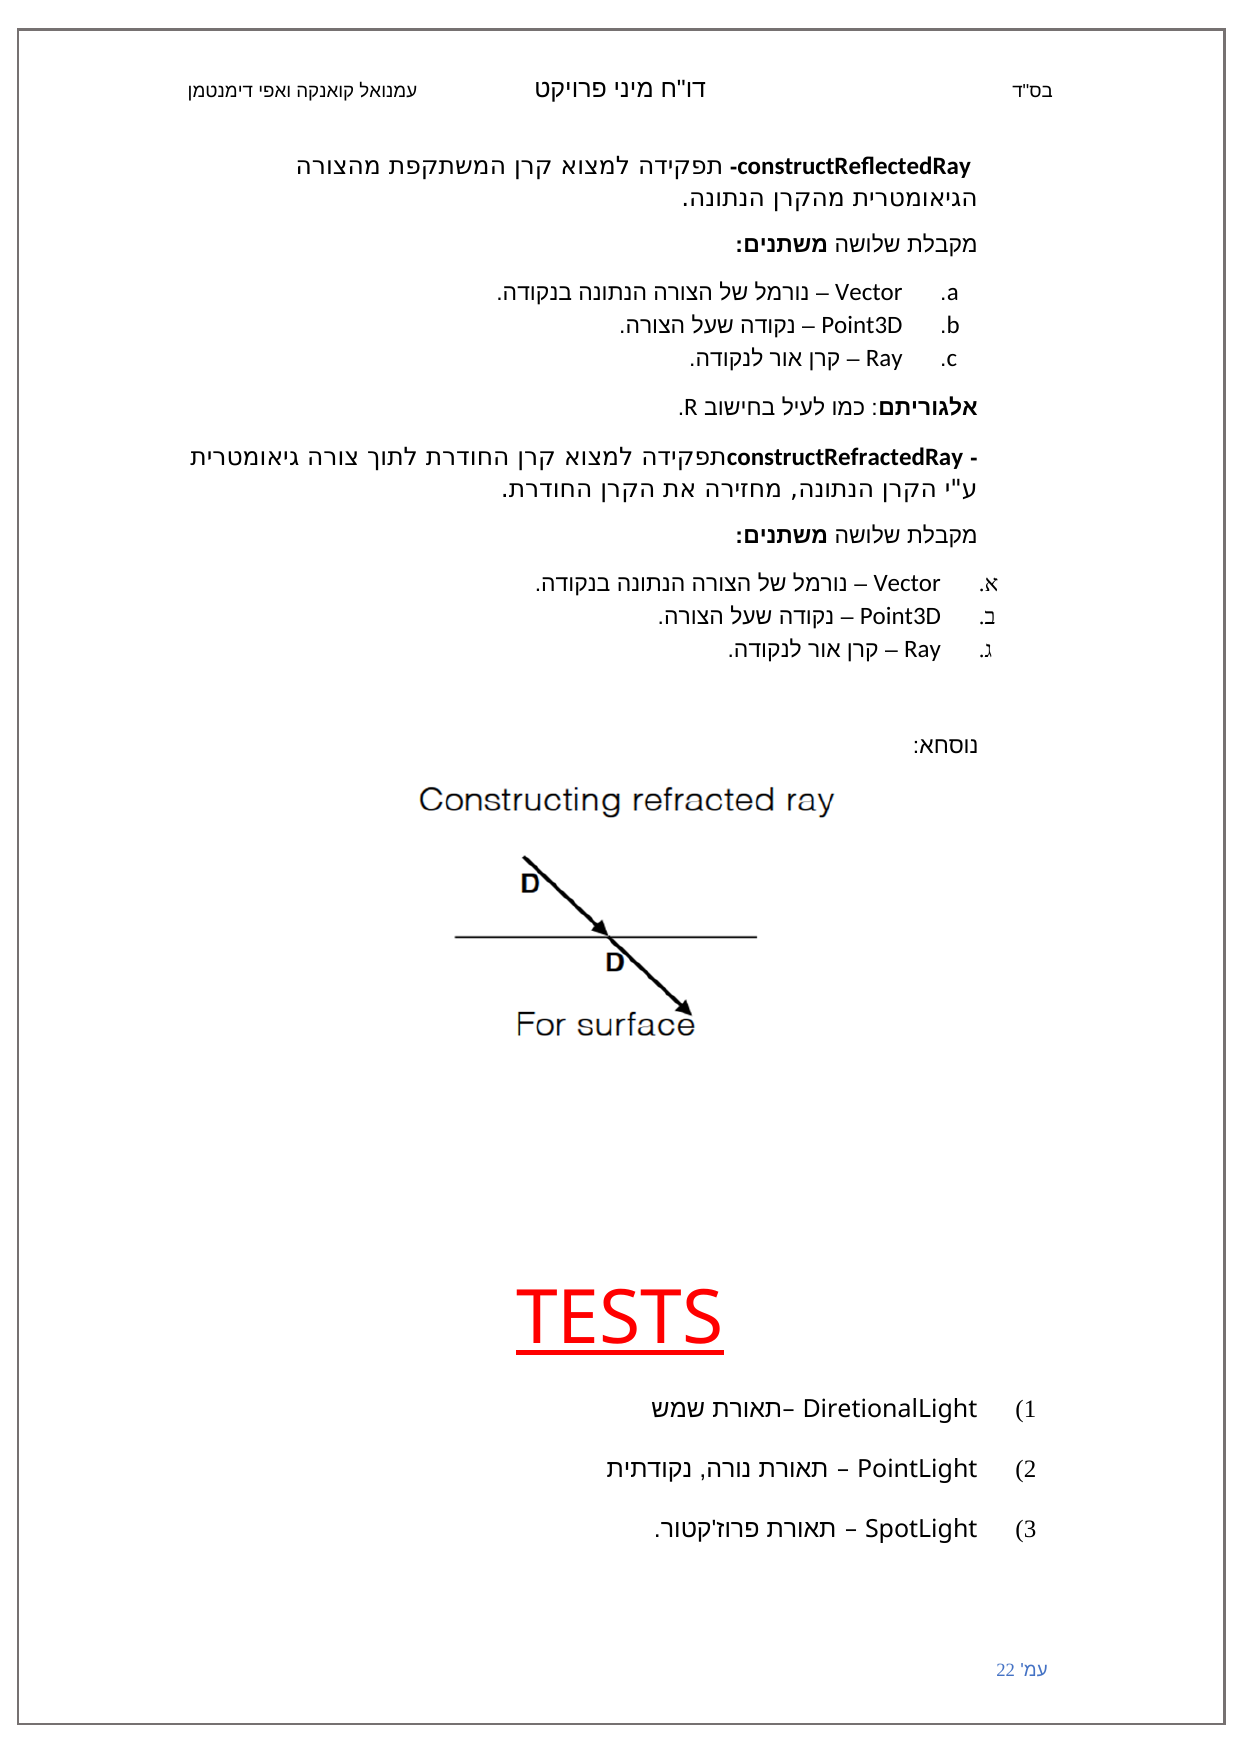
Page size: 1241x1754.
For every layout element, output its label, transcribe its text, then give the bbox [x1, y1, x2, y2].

list Vector – נורמל של הצורה הנתונה בנקודה. [187, 276, 940, 307]
list Point3D – נקודה שעל הצורה. [187, 309, 940, 339]
text - constructRefractedRayתפקידה למצוא קרן החודרת לתוך צורה גיאומטרית ע"י הקרן הנתונה, מחזירה את הקרן החודרת. [187, 441, 978, 503]
list PointLight – תאורת נורה, נקודתית [187, 1451, 1015, 1485]
list Ray – קרן אור לנקודה. [187, 633, 979, 663]
picture [392, 777, 848, 1068]
text constructReflectedRay- תפקידה למצוא קרן המשתקפת מהצורה הגיאומטרית מהקרן הנתונה. [187, 150, 978, 212]
list Vector – נורמל של הצורה הנתונה בנקודה. [187, 567, 979, 598]
text מקבלת שלושה משתנים: [187, 231, 1053, 257]
text אלגוריתם: כמו לעיל בחישוב R. [187, 391, 1053, 422]
list Point3D – נקודה שעל הצורה. [187, 600, 979, 631]
text נוסחא: [187, 732, 1053, 758]
text TESTS [187, 1264, 1053, 1366]
list SpotLight – תאורת פרוז'קטור. [187, 1511, 1015, 1545]
text מקבלת שלושה משתנים: [187, 522, 1053, 548]
list DiretionalLight –תאורת שמש [187, 1391, 1015, 1425]
list Ray – קרן אור לנקודה. [187, 342, 940, 372]
